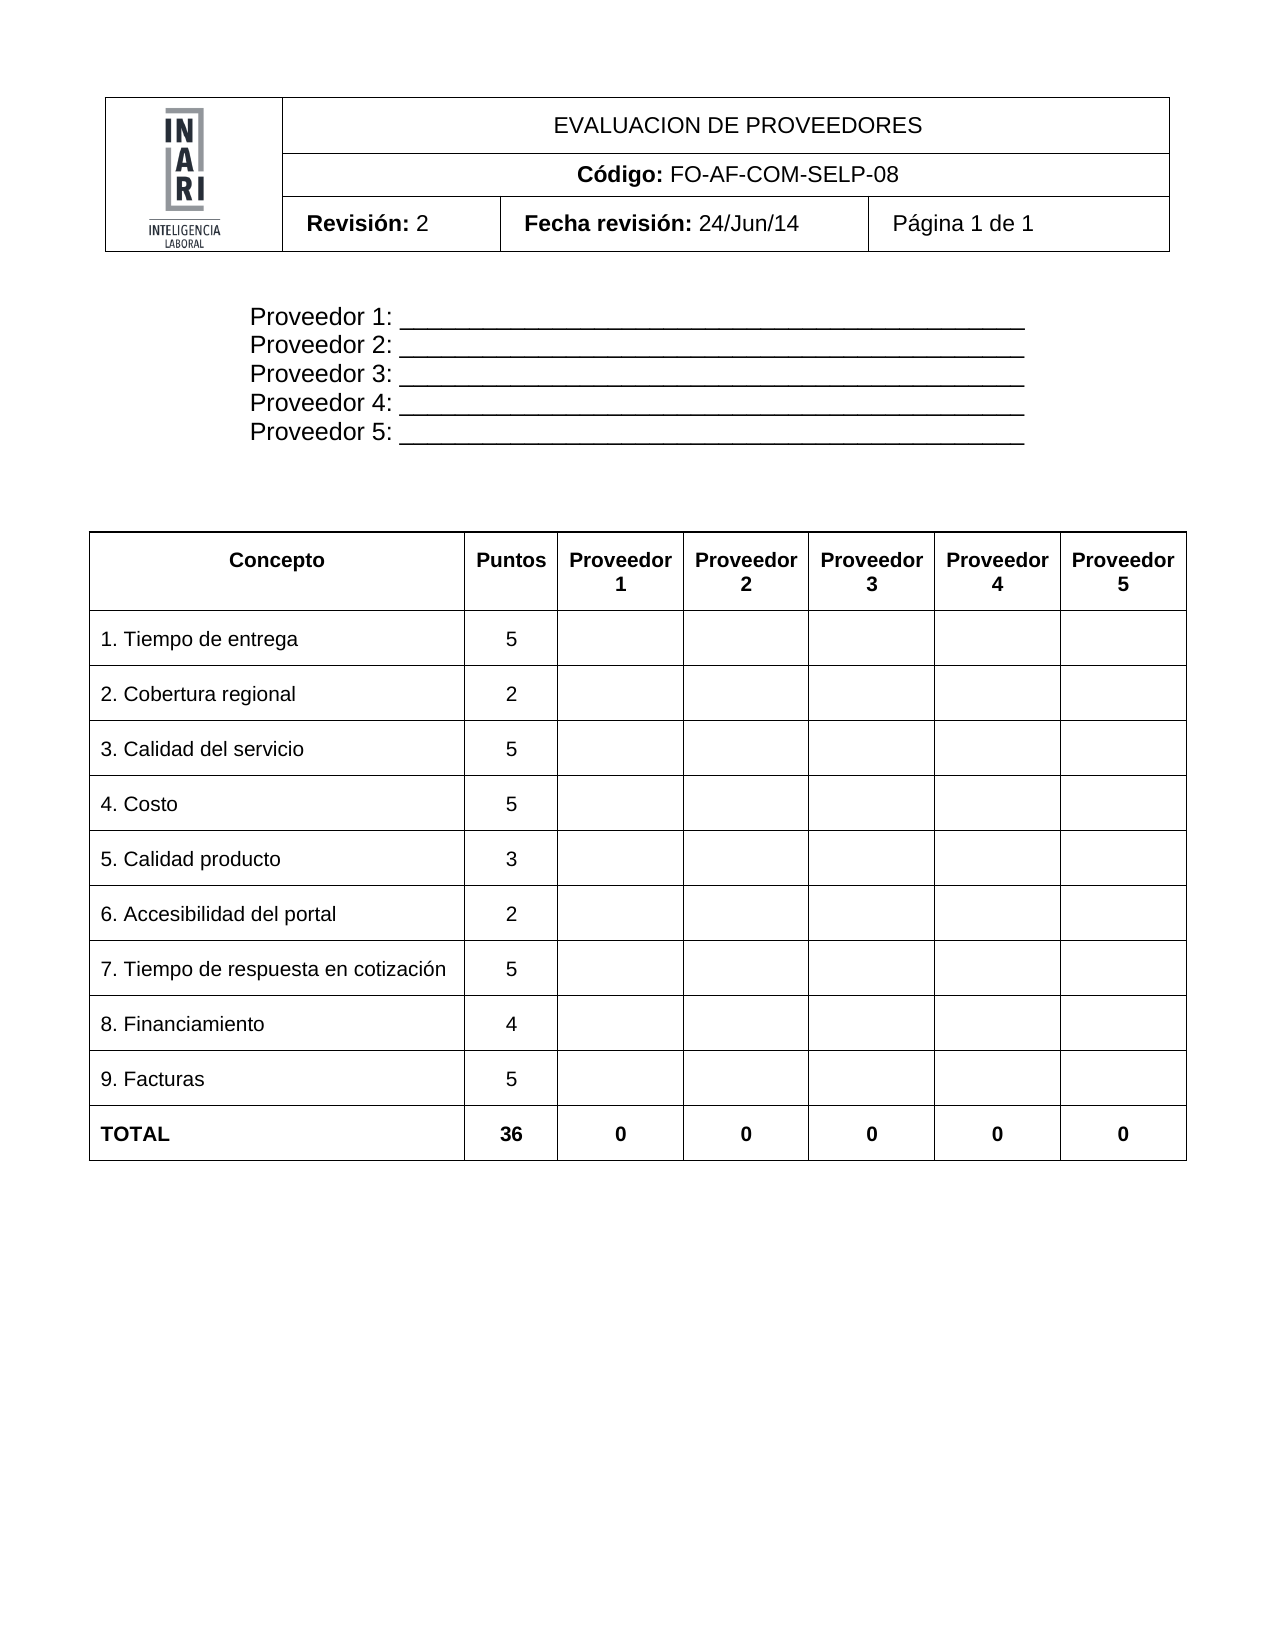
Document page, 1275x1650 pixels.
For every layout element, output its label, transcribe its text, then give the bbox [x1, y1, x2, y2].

table_cell 0 [1061, 1106, 1186, 1160]
table_cell [809, 831, 934, 885]
table_cell 0 [935, 1106, 1060, 1160]
table_cell 4. Costo [90, 776, 464, 830]
table_cell 5 [465, 941, 557, 995]
table_cell [1061, 721, 1186, 775]
table_cell [684, 666, 808, 720]
table_cell 6. Accesibilidad del portal [90, 886, 464, 940]
text Proveedor 3: _____________________________________________ [177, 359, 1098, 388]
table_header Proveedor 4 [935, 533, 1060, 610]
table_cell [935, 996, 1060, 1050]
table_cell [684, 886, 808, 940]
table_cell 5 [465, 1051, 557, 1105]
table_cell [684, 721, 808, 775]
table_cell 2. Cobertura regional [90, 666, 464, 720]
table_cell 8. Financiamiento [90, 996, 464, 1050]
table_cell 5 [465, 611, 557, 665]
picture [132, 104, 237, 251]
table_cell 9. Facturas [90, 1051, 464, 1105]
table_cell [1061, 776, 1186, 830]
table_cell [684, 776, 808, 830]
table_cell [1061, 941, 1186, 995]
table_cell [809, 721, 934, 775]
text Proveedor 4: _____________________________________________ [177, 388, 1098, 416]
table_cell [558, 831, 683, 885]
table_header Proveedor 2 [684, 533, 808, 610]
table_cell [684, 611, 808, 665]
table_cell [935, 666, 1060, 720]
table_cell [935, 611, 1060, 665]
table_header Concepto [90, 533, 464, 610]
table_cell 5 [465, 721, 557, 775]
table_header Proveedor 3 [809, 533, 934, 610]
table_cell [935, 1051, 1060, 1105]
table_cell [558, 996, 683, 1050]
table_cell 5. Calidad producto [90, 831, 464, 885]
table_cell TOTAL [90, 1106, 464, 1160]
table_header Proveedor 5 [1061, 533, 1186, 610]
table_cell [1061, 666, 1186, 720]
table_cell [684, 1051, 808, 1105]
table_cell [558, 666, 683, 720]
table_cell [684, 996, 808, 1050]
table_cell [684, 941, 808, 995]
table_cell [809, 996, 934, 1050]
table_cell [1061, 996, 1186, 1050]
table_cell [809, 941, 934, 995]
table_cell [558, 886, 683, 940]
table_cell 5 [465, 776, 557, 830]
table_cell 4 [465, 996, 557, 1050]
table_cell 7. Tiempo de respuesta en cotización [90, 941, 464, 995]
table_cell [809, 776, 934, 830]
table_cell 3. Calidad del servicio [90, 721, 464, 775]
table_cell [809, 666, 934, 720]
table_cell [935, 721, 1060, 775]
text Proveedor 1: _____________________________________________ [177, 301, 1098, 330]
table_cell [1061, 611, 1186, 665]
table_cell 0 [809, 1106, 934, 1160]
table_cell 2 [465, 666, 557, 720]
table_header Puntos [465, 533, 557, 610]
table_cell [935, 831, 1060, 885]
table_cell [1061, 831, 1186, 885]
table_cell [1061, 1051, 1186, 1105]
table_cell 0 [684, 1106, 808, 1160]
table_cell [809, 611, 934, 665]
table_cell [558, 721, 683, 775]
table_cell 3 [465, 831, 557, 885]
table_cell [935, 776, 1060, 830]
table_cell [1061, 886, 1186, 940]
table_cell [809, 1051, 934, 1105]
table_cell [558, 611, 683, 665]
text Proveedor 5: _____________________________________________ [177, 416, 1098, 445]
table_cell 2 [465, 886, 557, 940]
table_cell [935, 941, 1060, 995]
table_cell [558, 941, 683, 995]
text Proveedor 2: _____________________________________________ [177, 330, 1098, 359]
table_cell 0 [558, 1106, 683, 1160]
table_cell [809, 886, 934, 940]
table_cell 36 [465, 1106, 557, 1160]
table_cell [935, 886, 1060, 940]
table_cell [558, 776, 683, 830]
table_cell 1. Tiempo de entrega [90, 611, 464, 665]
table_header Proveedor 1 [558, 533, 683, 610]
table_cell [558, 1051, 683, 1105]
table_cell [684, 831, 808, 885]
